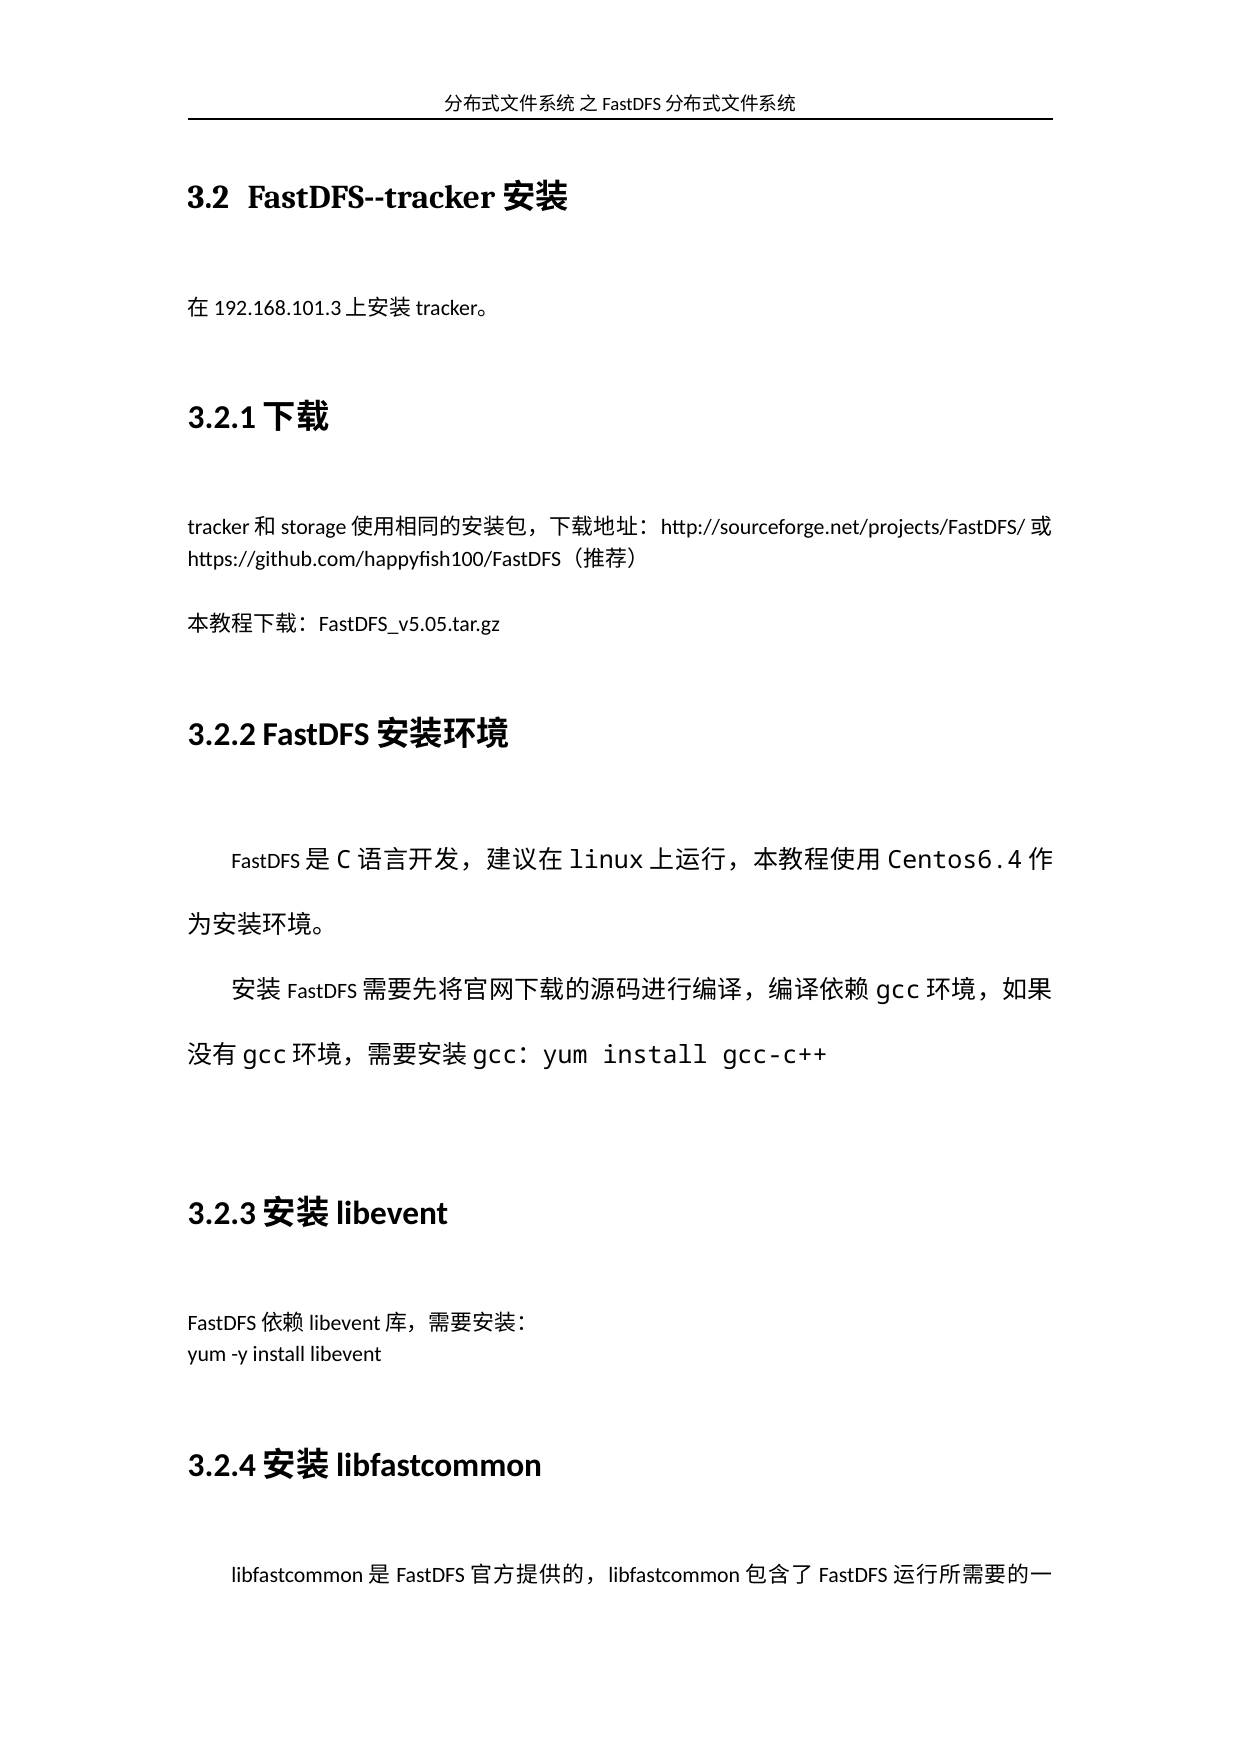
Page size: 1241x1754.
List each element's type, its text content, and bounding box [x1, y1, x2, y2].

subtitle 安装libevent [187, 1177, 1053, 1242]
text 在192.168.101.3上安装tracker。 [187, 289, 1053, 322]
subtitle 下载 [187, 381, 1053, 446]
subtitle 安装libfastcommon [187, 1429, 1053, 1494]
text 安装FastDFS需要先将官网下载的源码进行编译，编译依赖gcc环境，如果没有gcc环境，需要安装gcc：yum install gcc-c++ [187, 955, 1053, 1085]
text 本教程下载：FastDFS_v5.05.tar.gz [187, 606, 1053, 638]
text FastDFS依赖libevent库，需要安装： [187, 1304, 1053, 1337]
text yum -y install libevent [187, 1337, 1053, 1369]
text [187, 1556, 1053, 1589]
text FastDFS是C语言开发，建议在linux上运行，本教程使用Centos6.4作为安装环境。 [187, 825, 1053, 955]
text tracker和storage使用相同的安装包，下载地址：http://sourceforge.net/projects/FastDFS/ 或https://github.com/happyfish100/FastDFS（推荐） [187, 508, 1053, 573]
subtitle FastDFS安装环境 [187, 698, 1053, 763]
subtitle FastDFS--tracker安装 [187, 162, 1053, 227]
